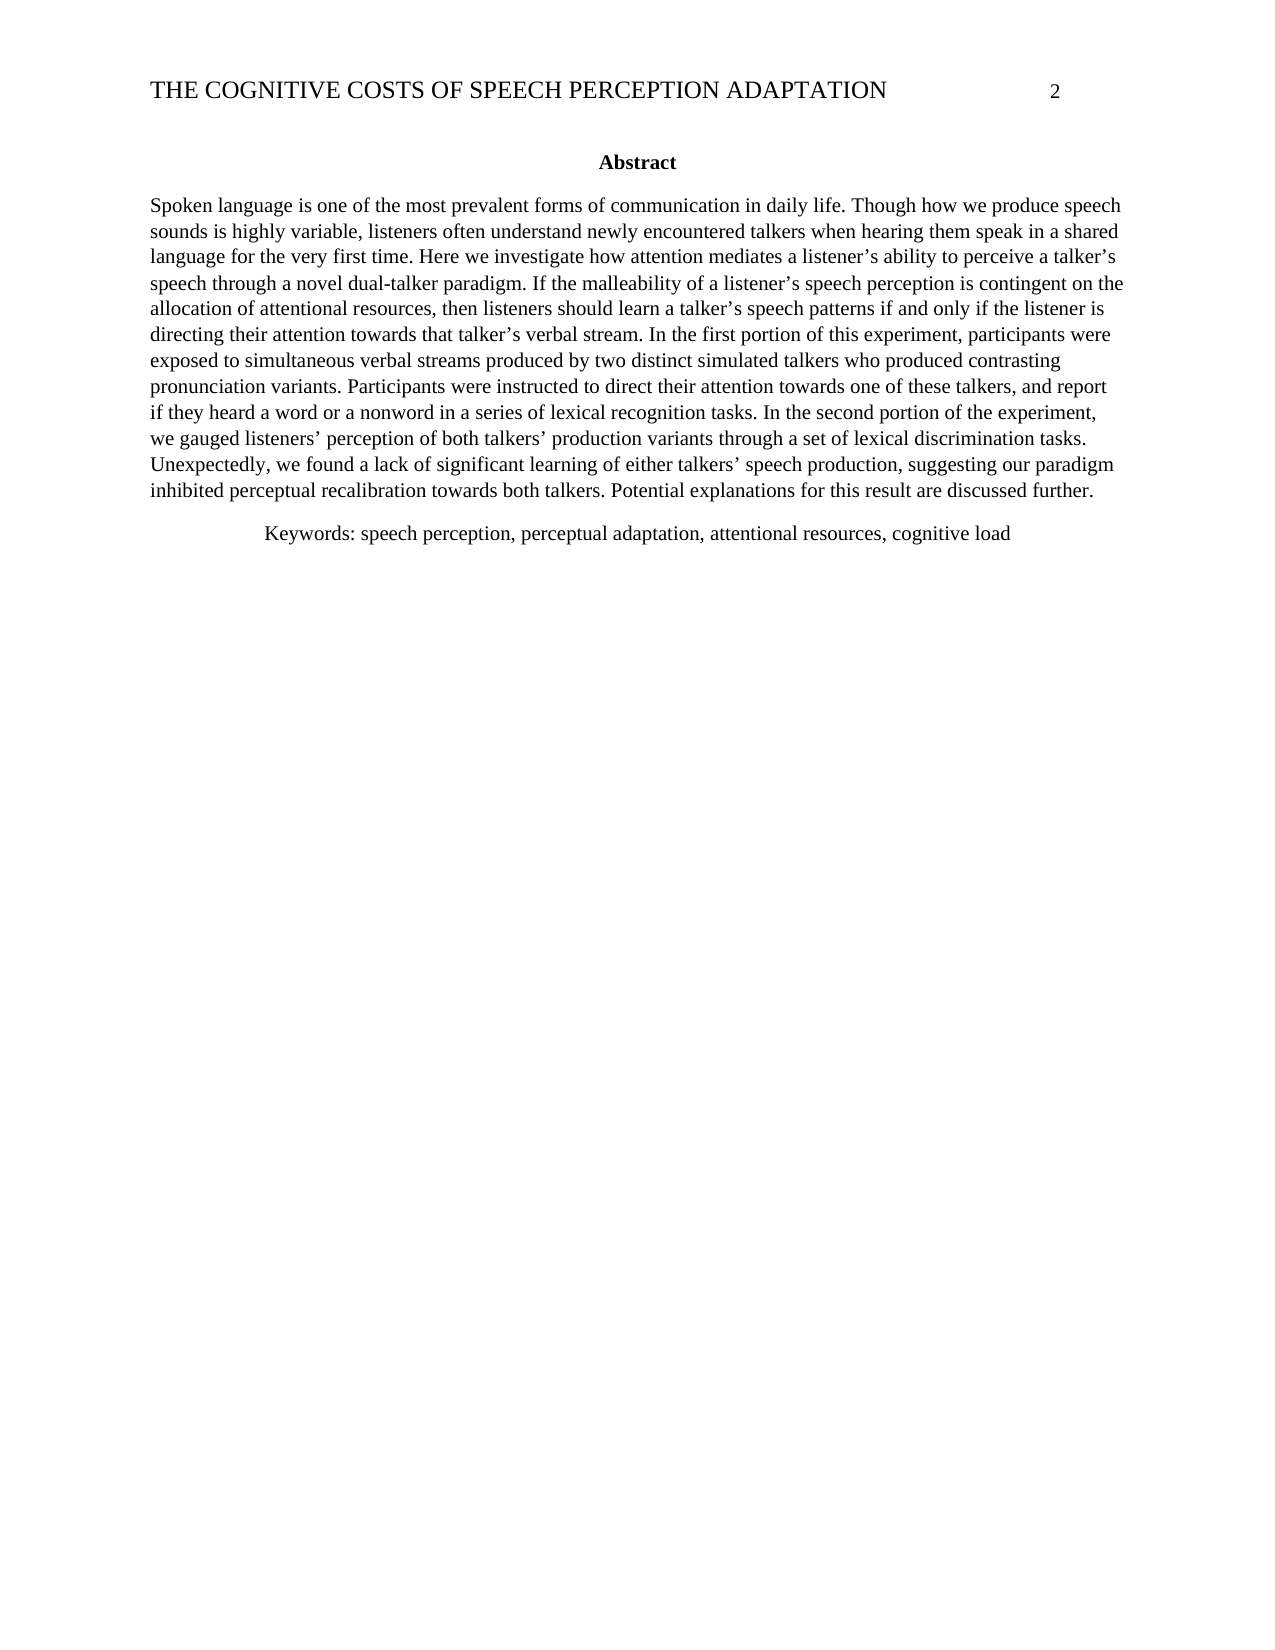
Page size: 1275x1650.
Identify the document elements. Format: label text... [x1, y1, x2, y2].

text Keywords: speech perception, perceptual adaptation, attentional resources, cognitive load [150, 521, 1125, 544]
text Spoken language is one of the most prevalent forms of communication in daily life. Though how we produce speech sounds is highly variable, listeners often understand newly encountered talkers when hearing them speak in a shared language for the very first time. Here we investigate how attention mediates a listener’s ability to perceive a talker’s speech through a novel dual-talker paradigm. If the malleability of a listener’s speech perception is contingent on the allocation of attentional resources, then listeners should learn a talker’s speech patterns if and only if the listener is directing their attention towards that talker’s verbal stream. In the first portion of this experiment, participants were exposed to simultaneous verbal streams produced by two distinct simulated talkers who produced contrasting pronunciation variants. Participants were instructed to direct their attention towards one of these talkers, and report if they heard a word or a nonword in a series of lexical recognition tasks. In the second portion of the experiment, we gauged listeners’ perception of both talkers’ production variants through a set of lexical discrimination tasks. Unexpectedly, we found a lack of significant learning of either talkers’ speech production, suggesting our paradigm inhibited perceptual recalibration towards both talkers. Potential explanations for this result are discussed further. [150, 193, 1125, 502]
text Abstract [150, 150, 1125, 174]
